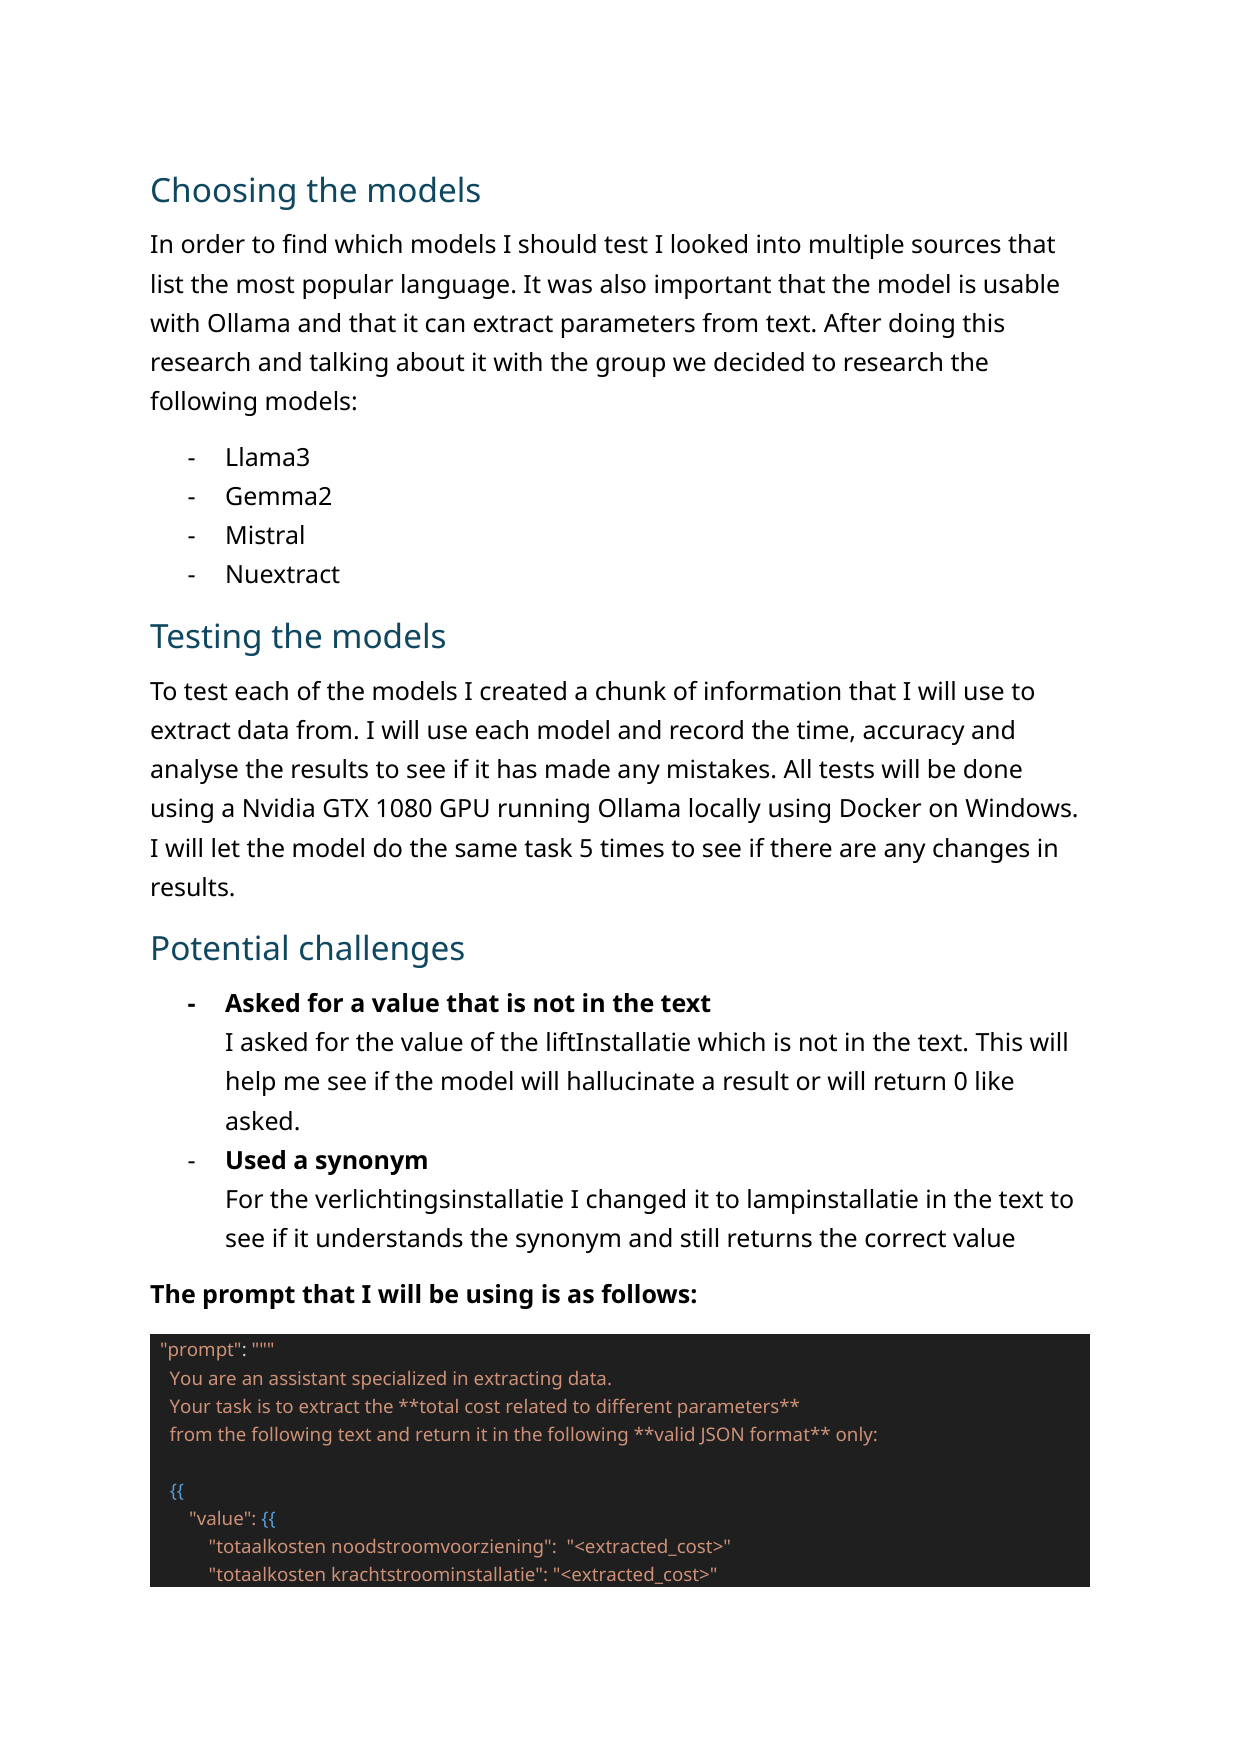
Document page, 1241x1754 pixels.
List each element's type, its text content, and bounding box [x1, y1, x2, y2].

text Your task is to extract the **total cost related to different parameters** [150, 1390, 1090, 1418]
text {{ [150, 1475, 1090, 1503]
text "value": {{ [150, 1503, 1090, 1531]
text The prompt that I will be using is as follows: [150, 1277, 1090, 1312]
text You are an assistant specialized in extracting data. [150, 1362, 1090, 1390]
text To test each of the models I created a chunk of information that I will use to extract data from. I will use each model and record the time, accuracy and analyse the results to see if it has made any mistakes. All tests will be done using a Nvidia GTX 1080 GPU running Ollama locally using Docker on Windows. I will let the model do the same task 5 times to see if there are any changes in results. [150, 673, 1090, 903]
list Nuextract [187, 557, 1090, 591]
subtitle Testing the models [150, 613, 1090, 658]
list Used a synonym [187, 1142, 1090, 1176]
text from the following text and return it in the following **valid JSON format** only: [150, 1418, 1090, 1447]
text "prompt": """ [150, 1334, 1090, 1362]
list I asked for the value of the liftInstallatie which is not in the text. This will help me see if the model will hallucinate a result or will return 0 like asked. [225, 1025, 1090, 1137]
list Asked for a value that is not in the text [187, 986, 1090, 1020]
text In order to find which models I should test I looked into multiple sources that list the most popular language. It was also important that the model is usable with Ollama and that it can extract parameters from text. After doing this research and talking about it with the group we decided to research the following models: [150, 227, 1090, 418]
text "totaalkosten noodstroomvoorziening": "<extracted_cost>" [150, 1531, 1090, 1559]
list Gemma2 [187, 479, 1090, 513]
list Mistral [187, 518, 1090, 552]
subtitle Choosing the models [150, 167, 1090, 212]
subtitle Potential challenges [150, 925, 1090, 971]
list Llama3 [187, 440, 1090, 474]
list For the verlichtingsinstallatie I changed it to lampinstallatie in the text to see if it understands the synonym and still returns the correct value [225, 1182, 1090, 1255]
text "totaalkosten krachtstroominstallatie": "<extracted_cost>" [150, 1559, 1090, 1587]
